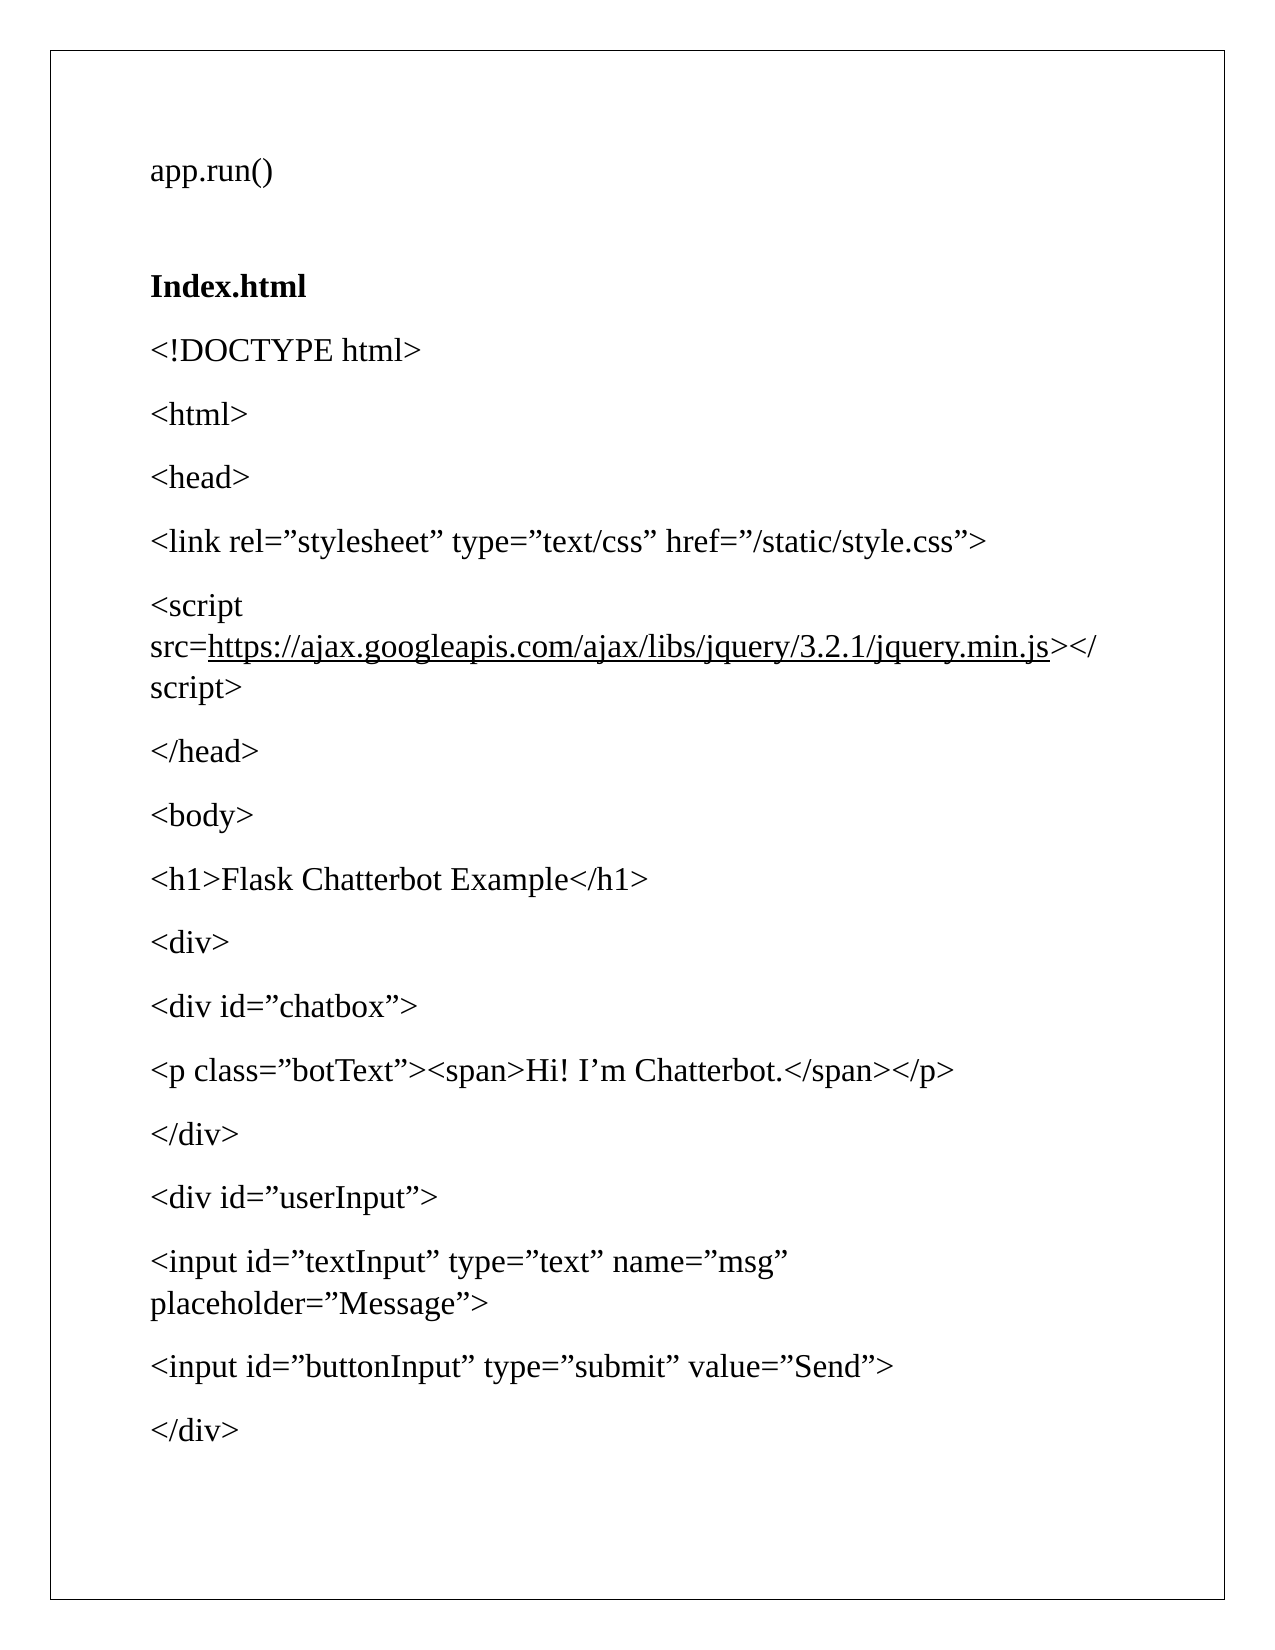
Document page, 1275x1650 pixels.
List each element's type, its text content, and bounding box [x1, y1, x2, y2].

text </head> [150, 732, 1125, 770]
text <link rel=”stylesheet” type=”text/css” href=”/static/style.css”> [150, 521, 1125, 560]
text <script src=https://ajax.googleapis.com/ajax/libs/jquery/3.2.1/jquery.min.js></script> [150, 585, 1125, 706]
text <input id=”textInput” type=”text” name=”msg” placeholder=”Message”> [150, 1242, 1125, 1321]
text <!DOCTYPE html> [150, 330, 1125, 368]
text <div> [150, 923, 1125, 961]
text <div id=”chatbox”> [150, 987, 1125, 1025]
text app.run() [150, 150, 1125, 188]
text Index.html [150, 266, 1125, 305]
text <head> [150, 458, 1125, 496]
text <h1>Flask Chatterbot Example</h1> [150, 859, 1125, 897]
text <div id=”userInput”> [150, 1178, 1125, 1216]
text <body> [150, 795, 1125, 834]
text <p class=”botText”><span>Hi! I’m Chatterbot.</span></p> [150, 1050, 1125, 1089]
text </div> [150, 1114, 1125, 1152]
text </div> [150, 1410, 1125, 1449]
text <html> [150, 394, 1125, 432]
text <input id=”buttonInput” type=”submit” value=”Send”> [150, 1347, 1125, 1385]
